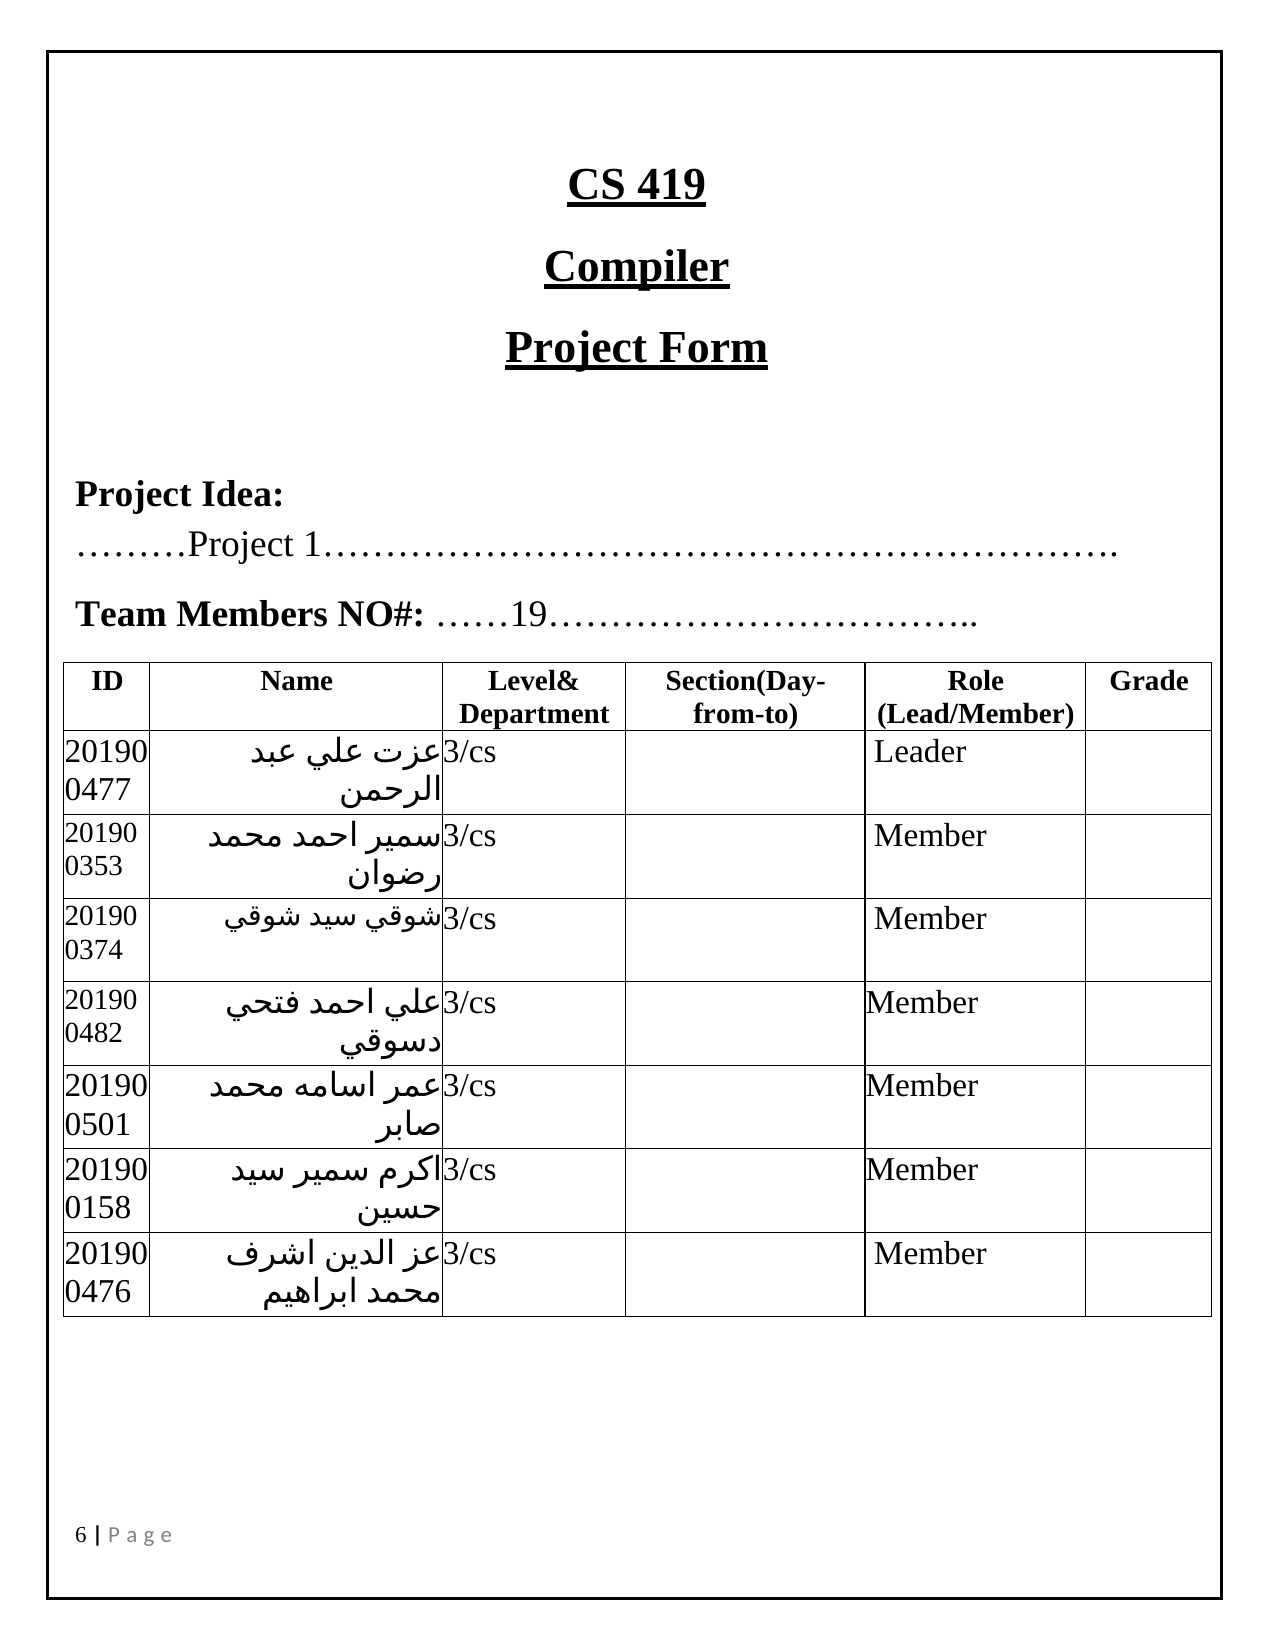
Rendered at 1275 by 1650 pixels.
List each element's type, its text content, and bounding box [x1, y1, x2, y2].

table_cell 201900476 [64, 1233, 149, 1316]
table_cell عزت علي عبد الرحمن [150, 731, 442, 814]
text Project Idea: [75, 472, 1220, 515]
table_cell Member [866, 1149, 1085, 1232]
table_cell [1086, 1066, 1211, 1148]
table_cell [626, 899, 864, 981]
table_cell 3/cs [443, 899, 625, 981]
table_cell 3/cs [443, 1149, 625, 1232]
table_header ID [64, 663, 149, 730]
table_cell [1086, 1233, 1211, 1316]
table_cell Member [866, 982, 1085, 1064]
table_cell Member [866, 815, 1085, 897]
table_cell 3/cs [443, 1066, 625, 1148]
table_cell [626, 1149, 864, 1232]
table_cell [1086, 899, 1211, 981]
table_cell 201900374 [64, 899, 149, 981]
table_cell 3/cs [443, 815, 625, 897]
table_cell 3/cs [443, 731, 625, 814]
table_header Name [150, 663, 442, 730]
table_cell [1086, 731, 1211, 814]
table_cell [1086, 1149, 1211, 1232]
table_cell عز الدين اشرف محمد ابراهيم [150, 1233, 442, 1316]
table_cell سمير احمد محمد رضوان [150, 815, 442, 897]
table_cell 201900353 [64, 815, 149, 897]
table_cell [626, 982, 864, 1064]
table_cell 201900158 [64, 1149, 149, 1232]
table_cell 201900477 [64, 731, 149, 814]
table_cell [626, 815, 864, 897]
table_cell [626, 731, 864, 814]
table_cell [1086, 982, 1211, 1064]
table_cell 3/cs [443, 1233, 625, 1316]
table_header Role (Lead/Member) [866, 663, 1085, 730]
table_cell 3/cs [443, 982, 625, 1064]
table_cell اكرم سمير سيد حسين [150, 1149, 442, 1232]
text Team Members NO#: ……19…………………………….. [75, 592, 1220, 635]
table_cell [626, 1066, 864, 1148]
table_header Section(Day- from-to) [626, 663, 864, 730]
text ………Project 1………………………………………………………. [75, 521, 1220, 564]
table_header Grade [1086, 663, 1211, 730]
table_cell [1086, 815, 1211, 897]
table_cell Leader [866, 731, 1085, 814]
table_cell [626, 1233, 864, 1316]
table_cell Member [866, 899, 1085, 981]
table_header Level& Department [443, 663, 625, 730]
table_cell Member [866, 1066, 1085, 1148]
table_cell 201900482 [64, 982, 149, 1064]
table_cell 201900501 [64, 1066, 149, 1148]
table_cell عمر اسامه محمد صابر [150, 1066, 442, 1148]
table_cell علي احمد فتحي دسوقي [150, 982, 442, 1064]
table_cell شوقي سيد شوقي [150, 899, 442, 981]
table_cell Member [866, 1233, 1085, 1316]
subtitle CS 419 Compiler Project Form [469, 156, 803, 372]
